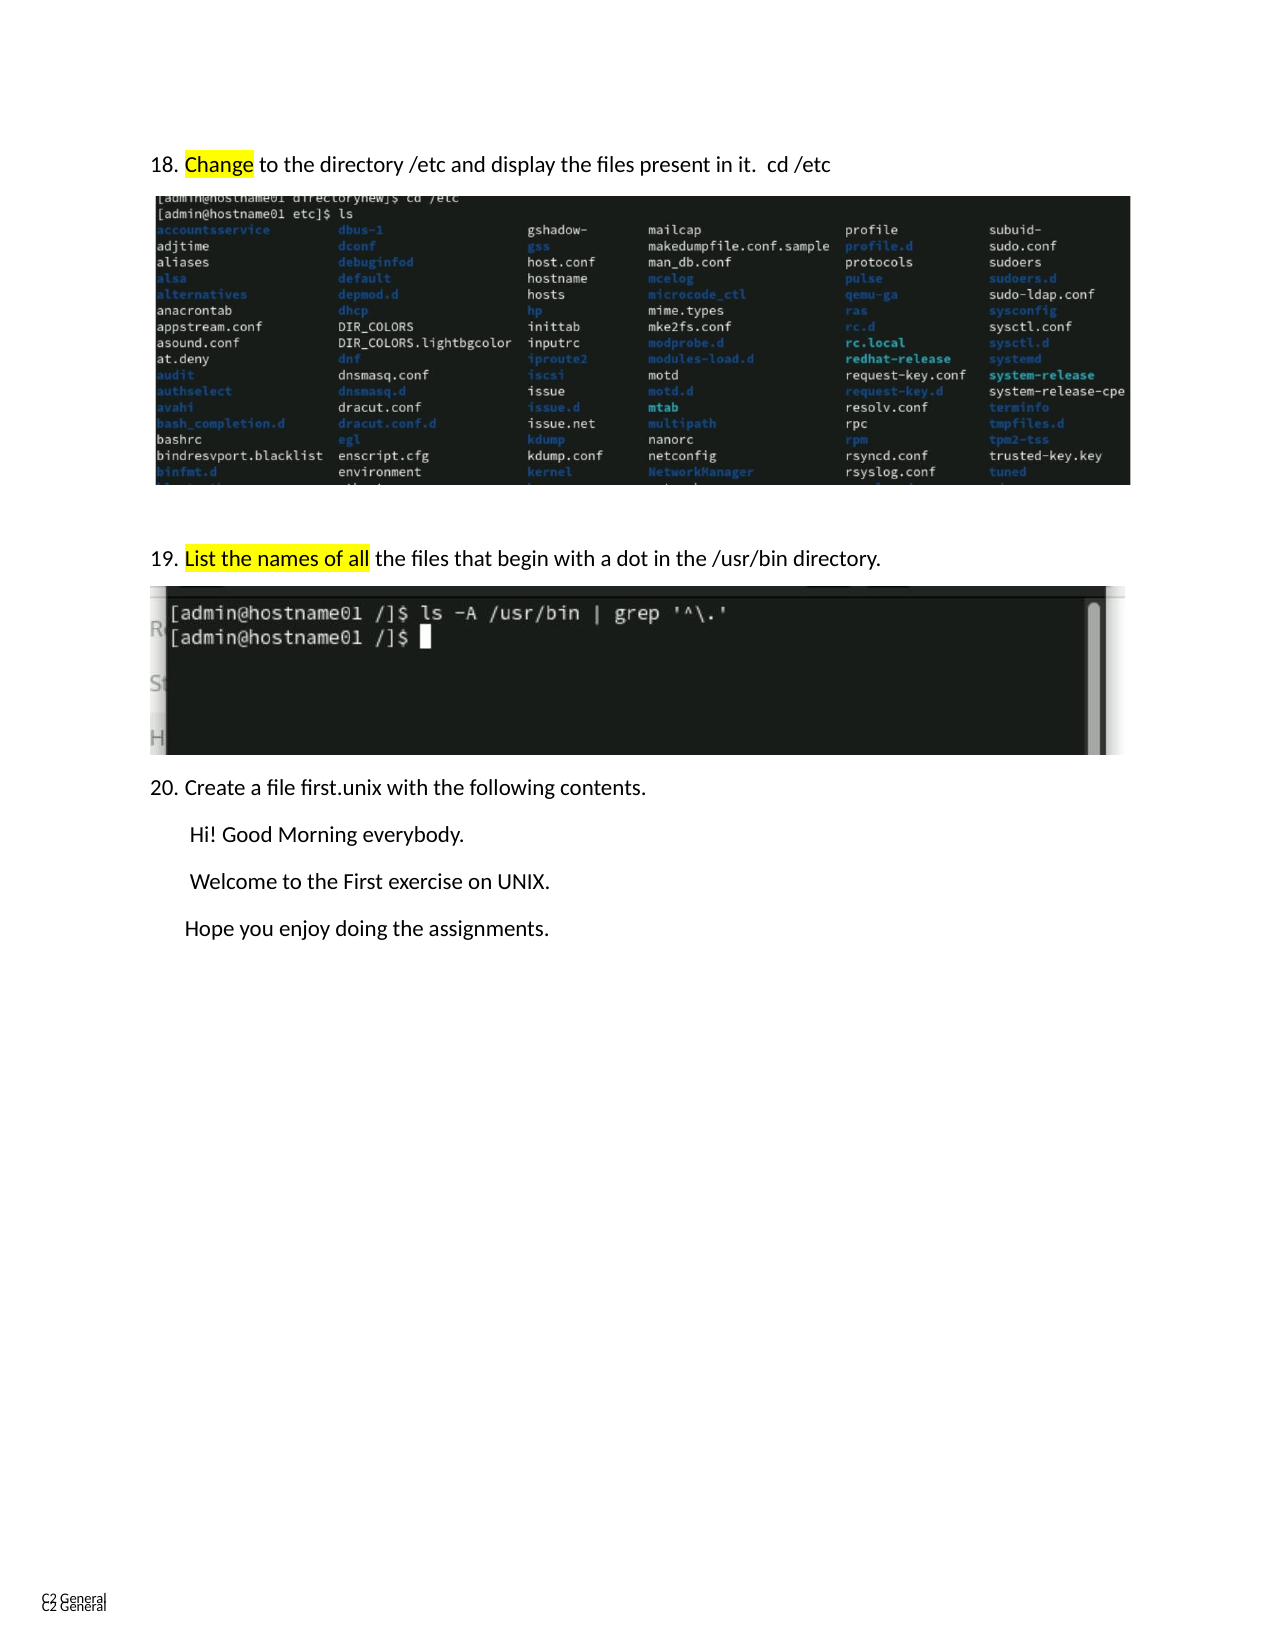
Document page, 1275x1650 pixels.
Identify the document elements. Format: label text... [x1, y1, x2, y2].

picture [155, 196, 1131, 485]
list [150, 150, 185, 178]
text Welcome to the First exercise on UNIX. [148, 867, 1098, 895]
text Hi! Good Morning everybody. [148, 820, 1098, 848]
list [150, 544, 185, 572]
list List the names of all the files that begin with a dot in the /usr/bin directory. [370, 544, 1098, 572]
picture [150, 586, 1125, 755]
list Change to the directory /etc and display the files present in it. cd /etc [254, 150, 1098, 178]
text Hope you enjoy doing the assignments. [148, 914, 1098, 942]
list Create a file first.unix with the following contents. [150, 773, 1098, 801]
